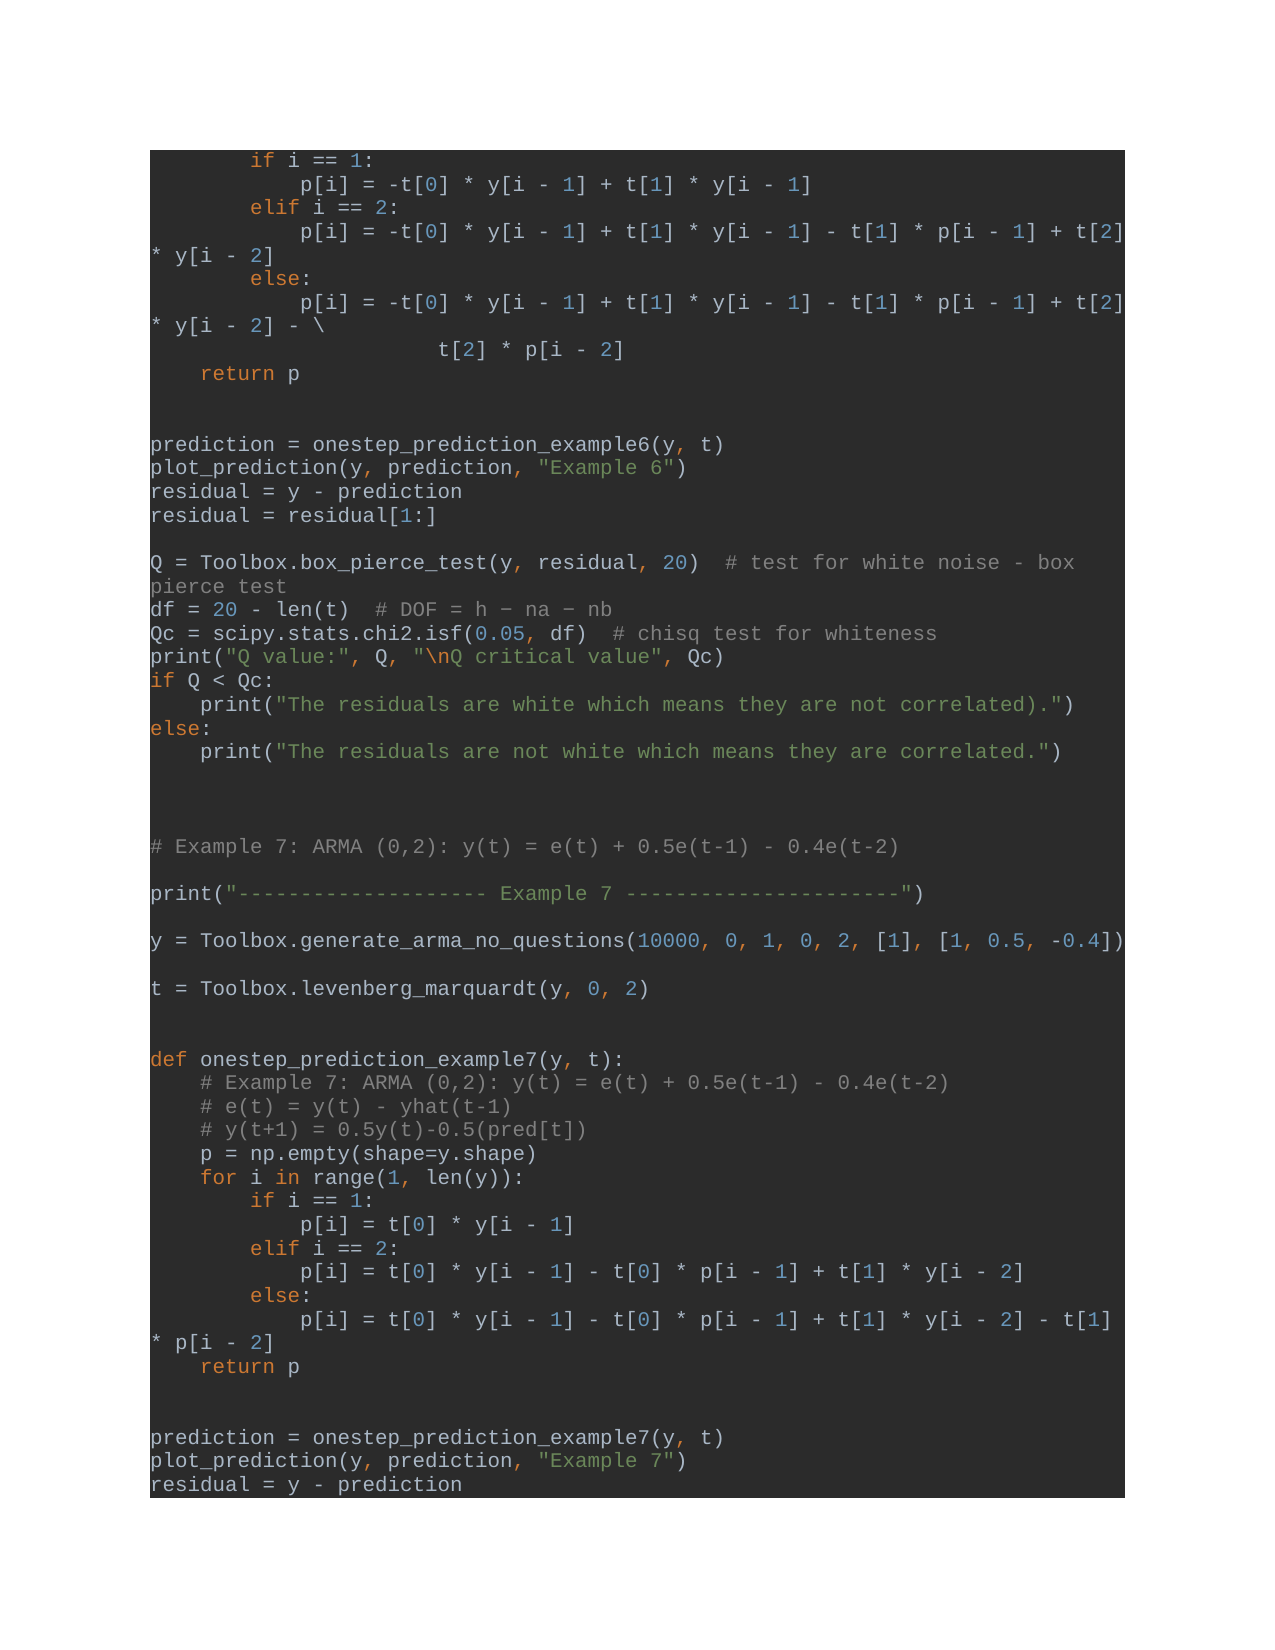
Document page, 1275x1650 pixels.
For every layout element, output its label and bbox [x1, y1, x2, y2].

text [150, 150, 1125, 1498]
